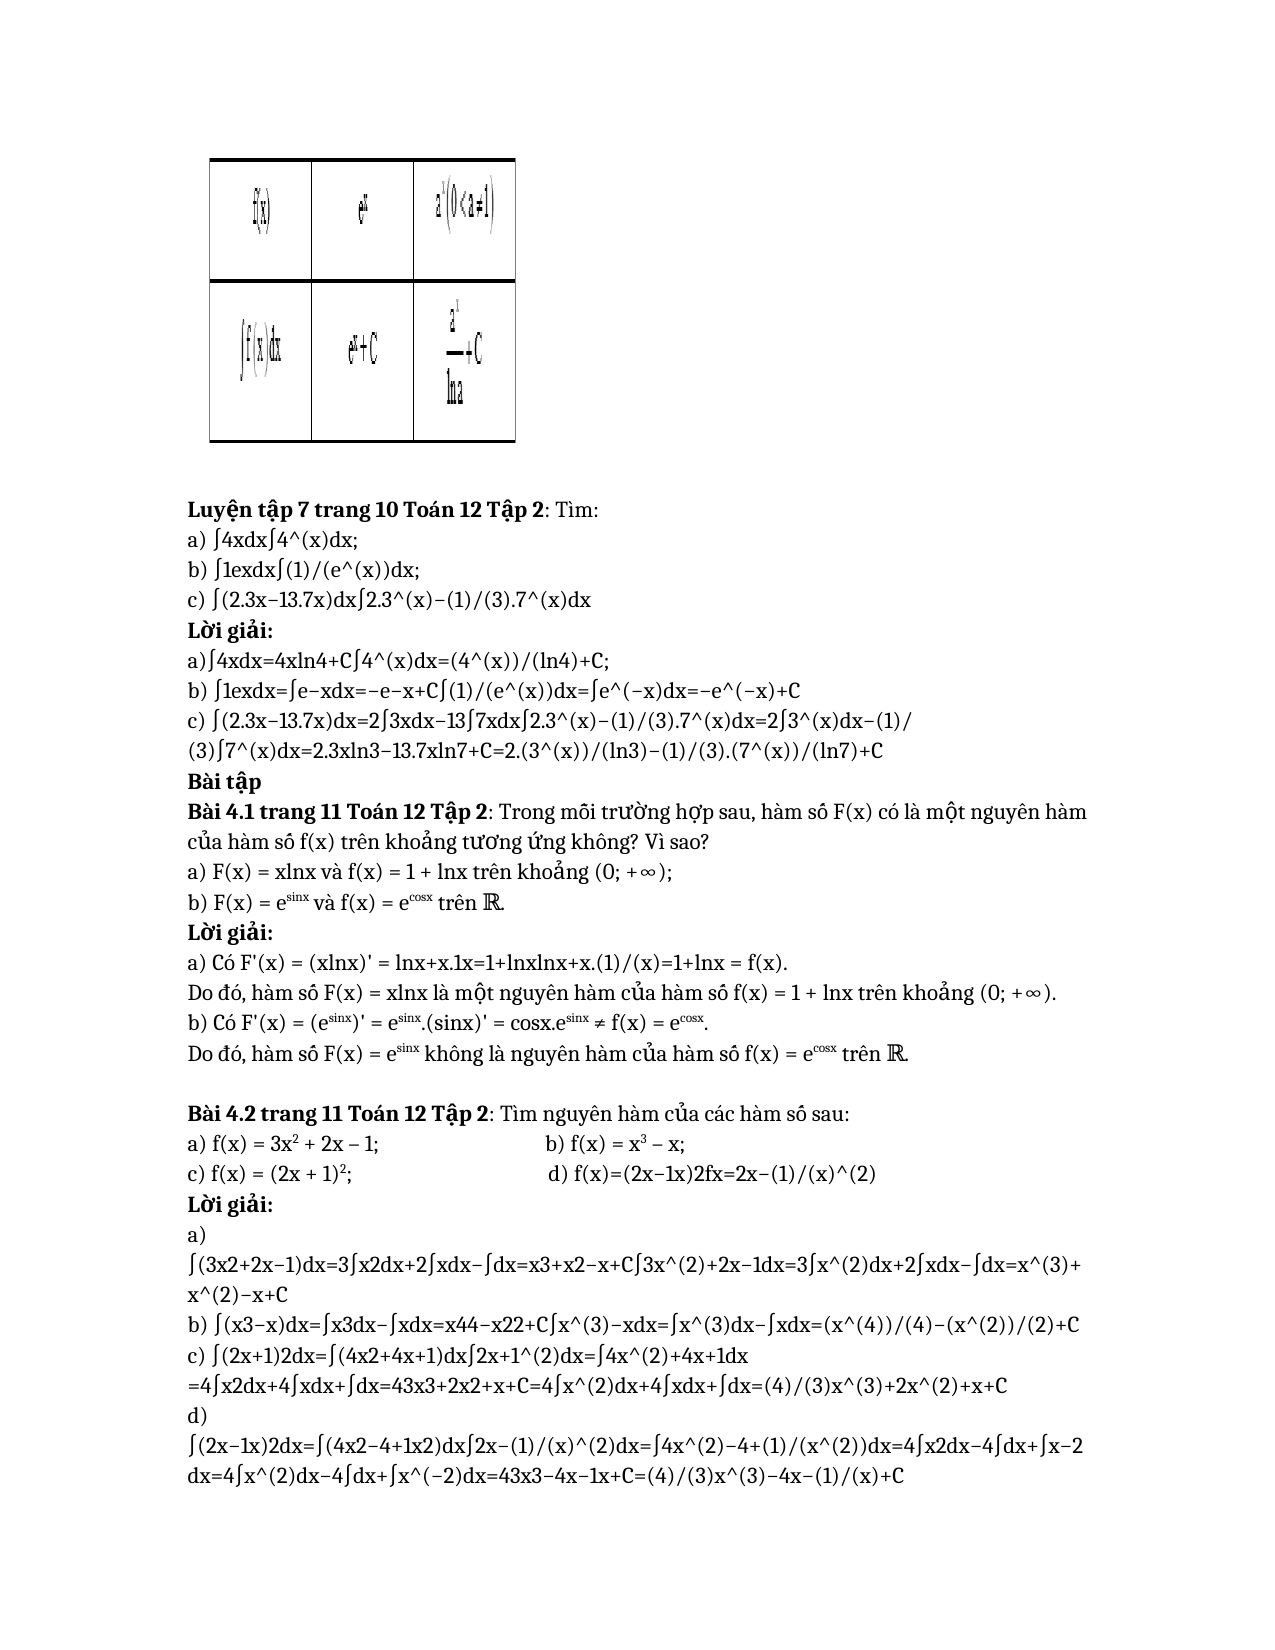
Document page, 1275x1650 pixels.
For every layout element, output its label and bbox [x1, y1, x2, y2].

picture [206, 150, 519, 463]
text [187, 150, 1087, 1489]
